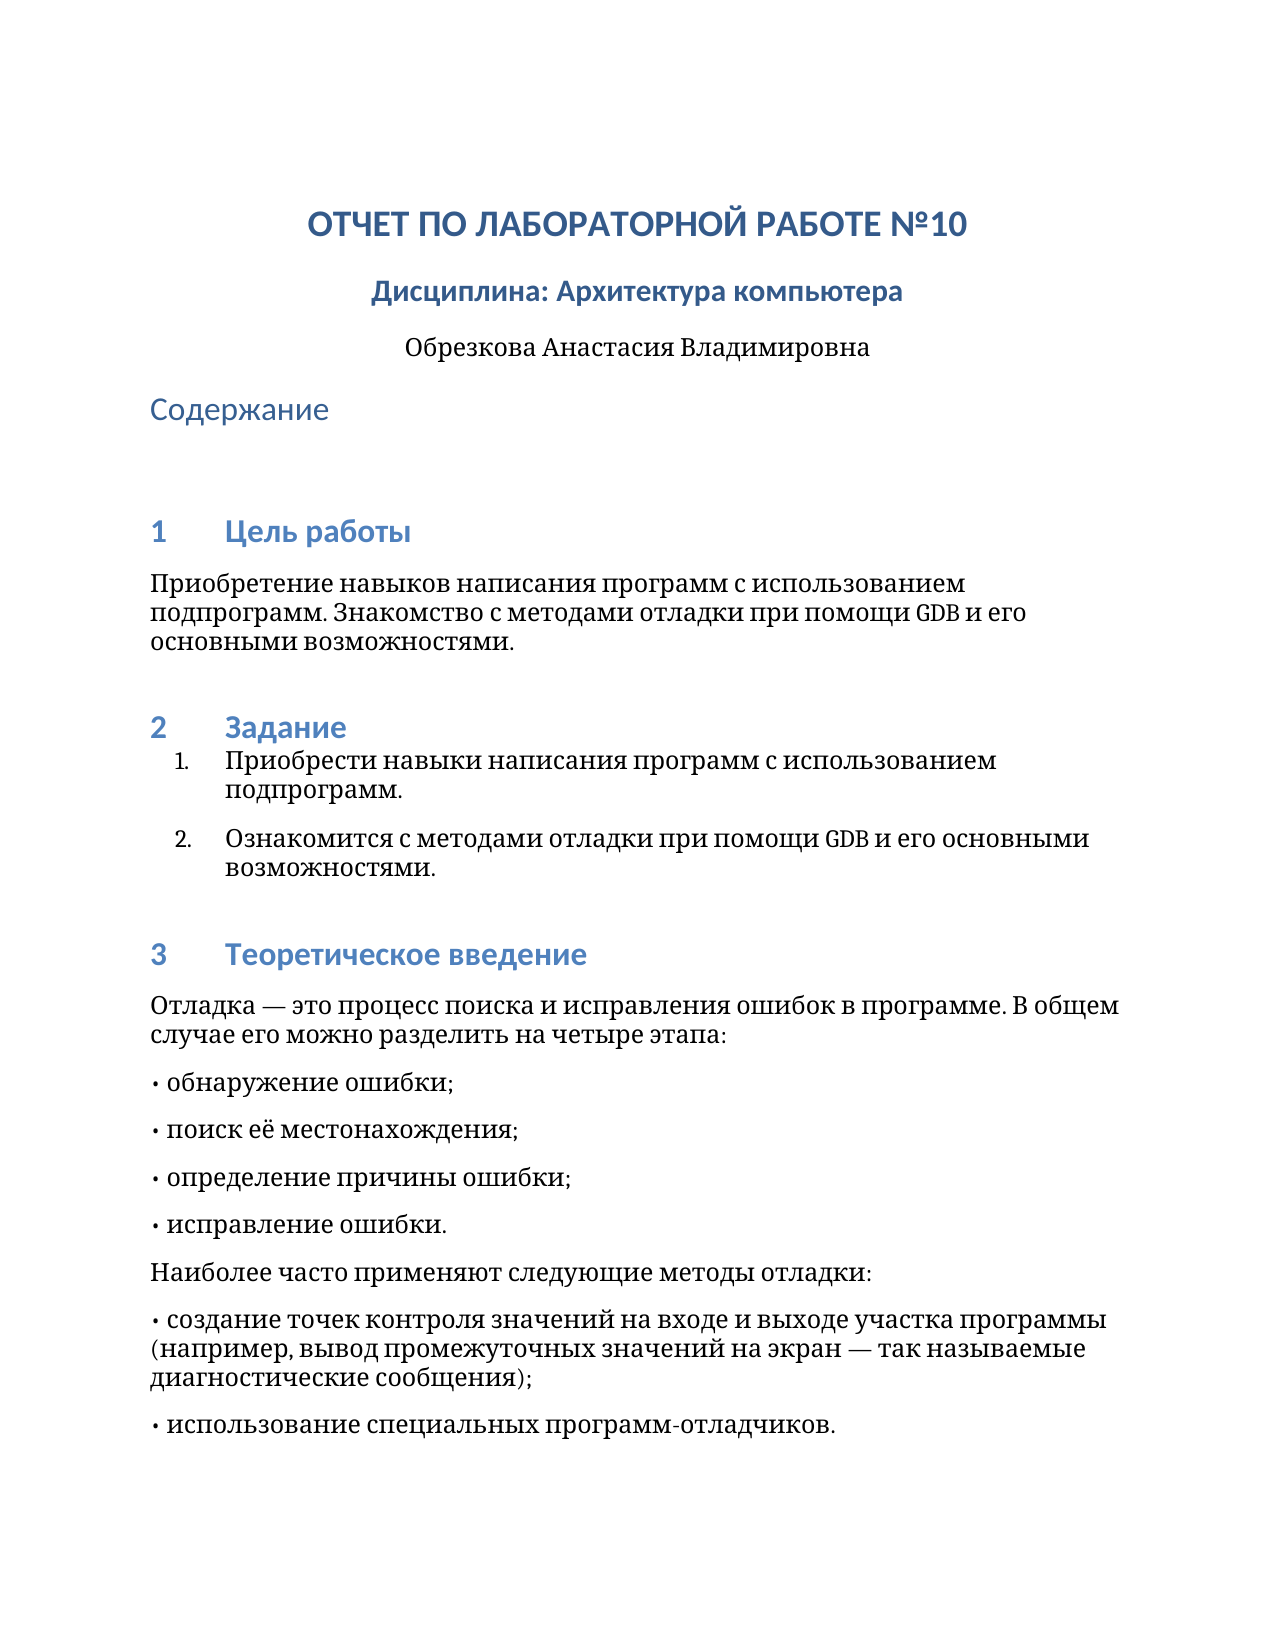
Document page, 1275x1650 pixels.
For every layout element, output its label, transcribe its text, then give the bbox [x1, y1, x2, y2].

text • использование специальных программ-отладчиков. [150, 1411, 1125, 1440]
list Приобрести навыки написания программ с использованием подпрограмм. [175, 747, 1125, 804]
subtitle 3 Теоретическое введение [150, 933, 1125, 973]
text Наиболее часто применяют следующие методы отладки: [150, 1258, 1125, 1287]
text • поиск её местонахождения; [150, 1116, 1125, 1145]
title ОТЧЕТ ПО ЛАБОРАТОРНОЙ РАБОТЕ №10 [150, 200, 1125, 246]
text Отладка — это процесс поиска и исправления ошибок в программе. В общем случае его можно разделить на четыре этапа: [150, 992, 1125, 1050]
subtitle 1 Цель работы [150, 510, 1125, 551]
subtitle Дисциплина: Архитектура компьютера [150, 271, 1125, 309]
subtitle 2 Задание [150, 706, 1125, 747]
text Обрезкова Анастасия Владимировна [150, 334, 1125, 363]
text • исправление ошибки. [150, 1211, 1125, 1240]
text Приобретение навыков написания программ с использованием подпрограмм. Знакомство с методами отладки при помощи GDB и его основными возможностями. [150, 570, 1125, 656]
text • обнаружение ошибки; [150, 1068, 1125, 1097]
text • определение причины ошибки; [150, 1163, 1125, 1192]
list Ознакомится с методами отладки при помощи GDB и его основными возможностями. [175, 825, 1125, 883]
text • создание точек контроля значений на входе и выходе участка программы (например, вывод промежуточных значений на экран — так называемые диагностические сообщения); [150, 1306, 1125, 1392]
